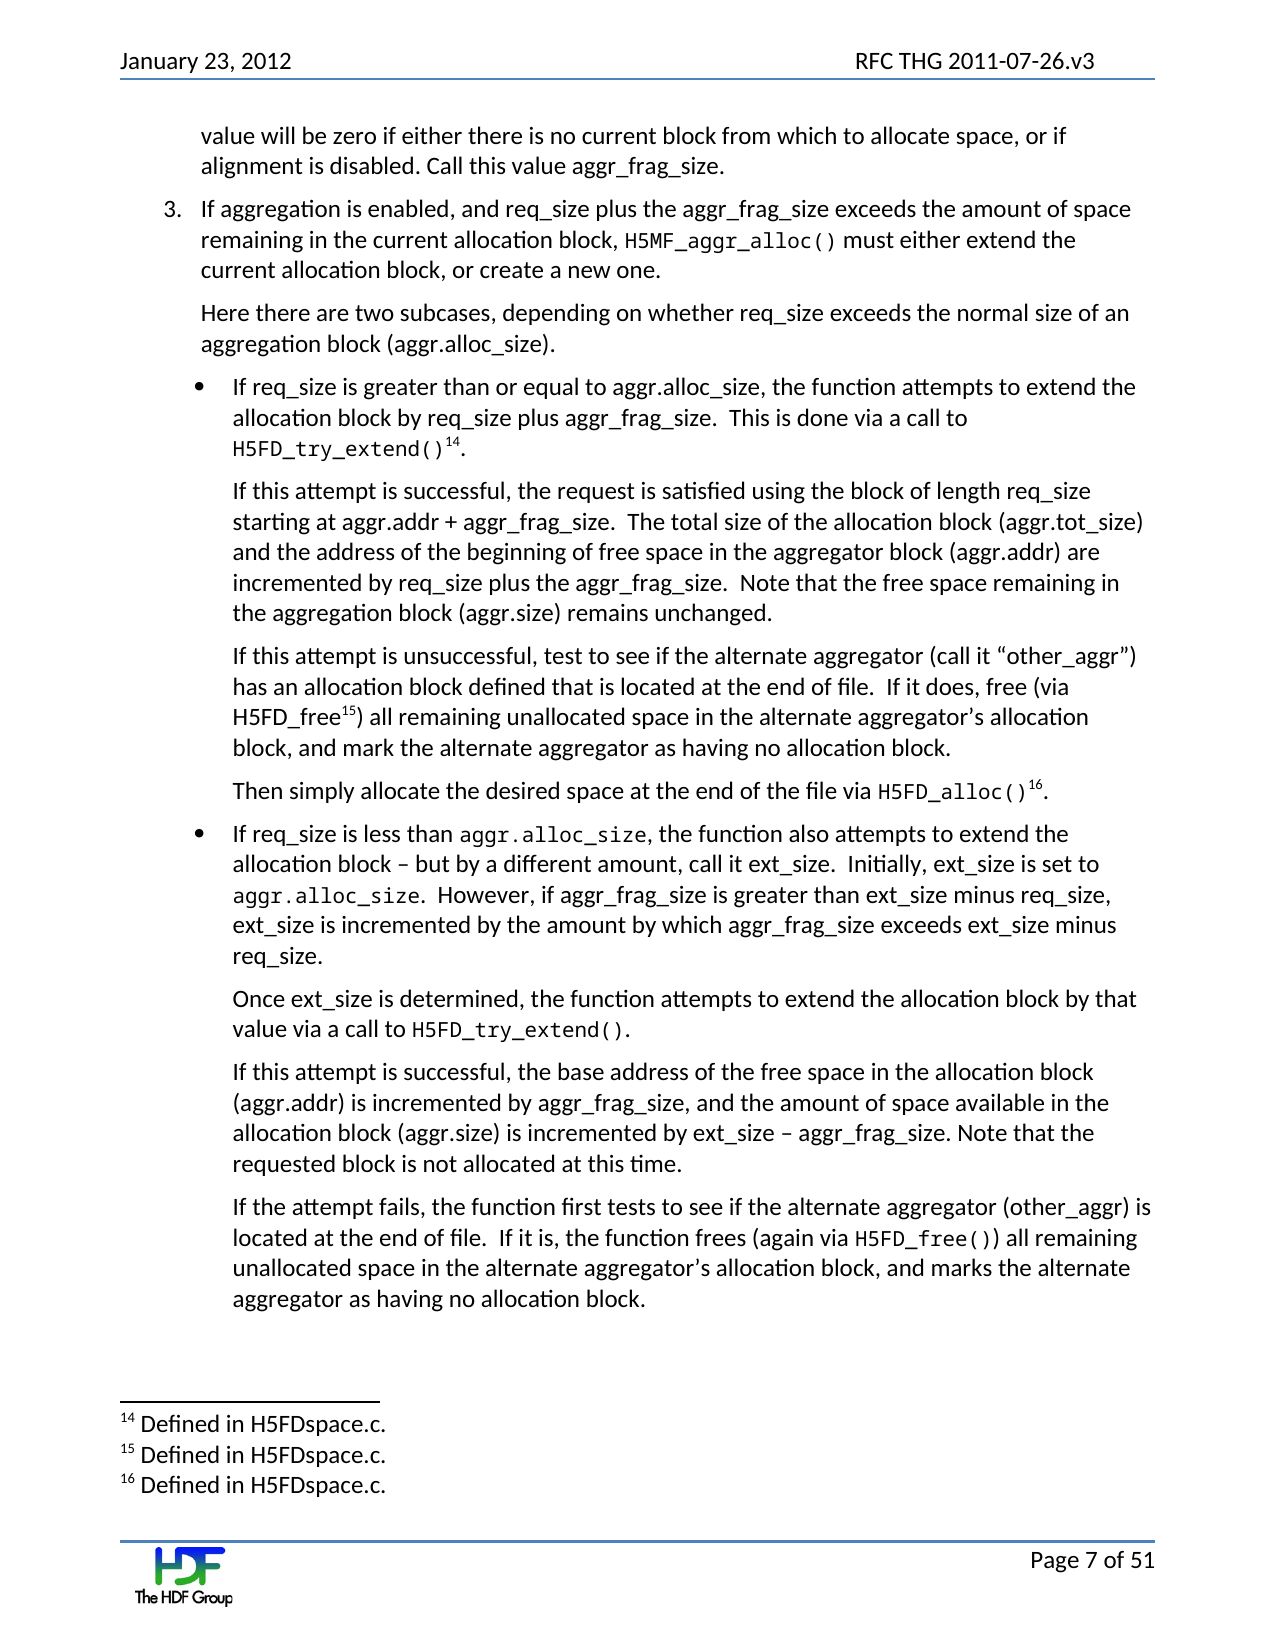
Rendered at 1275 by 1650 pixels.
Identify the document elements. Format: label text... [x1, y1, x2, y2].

list If req_size is greater than or equal to aggr.alloc_size, the function attempts to extend the allocation block by req_size plus aggr_frag_size. This is done via a call to H5FD_try_extend(). [195, 371, 1155, 463]
list Then simply allocate the desired space at the end of the file via H5FD_alloc(). [232, 775, 1155, 805]
list Once ext_size is determined, the function attempts to extend the allocation block by that value via a call to H5FD_try_extend(). [232, 983, 1155, 1044]
list Here there are two subcases, depending on whether req_size exceeds the normal size of an aggregation block (aggr.alloc_size). [201, 298, 1155, 359]
list If aggregation is enabled, and req_size plus the aggr_frag_size exceeds the amount of space remaining in the current allocation block, H5MF_aggr_alloc() must either extend the current allocation block, or create a new one. [163, 193, 1155, 285]
list If req_size is less than aggr.alloc_size, the function also attempts to extend the allocation block – but by a different amount, call it ext_size. Initially, ext_size is set to aggr.alloc_size. However, if aggr_frag_size is greater than ext_size minus req_size, ext_size is incremented by the amount by which aggr_frag_size exceeds ext_size minus req_size. [195, 818, 1155, 971]
list If this attempt is successful, the request is satisfied using the block of length req_size starting at aggr.addr + aggr_frag_size. The total size of the allocation block (aggr.tot_size) and the address of the beginning of free space in the aggregator block (aggr.addr) are incremented by req_size plus the aggr_frag_size. Note that the free space remaining in the aggregation block (aggr.size) remains unchanged. [232, 475, 1155, 628]
list If the attempt fails, the function first tests to see if the alternate aggregator (other_aggr) is located at the end of file. If it is, the function frees (again via H5FD_free()) all remaining unallocated space in the alternate aggregator’s allocation block, and marks the alternate aggregator as having no allocation block. [232, 1191, 1155, 1313]
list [163, 120, 1155, 181]
list If this attempt is successful, the base address of the free space in the allocation block (aggr.addr) is incremented by aggr_frag_size, and the amount of space available in the allocation block (aggr.size) is incremented by ext_size – aggr_frag_size. Note that the requested block is not allocated at this time. [232, 1057, 1155, 1179]
picture [135, 1547, 233, 1607]
list If this attempt is unsuccessful, test to see if the alternate aggregator (call it “other_aggr”) has an allocation block defined that is located at the end of file. If it does, free (via H5FD_free) all remaining unallocated space in the alternate aggregator’s allocation block, and mark the alternate aggregator as having no allocation block. [232, 640, 1155, 762]
